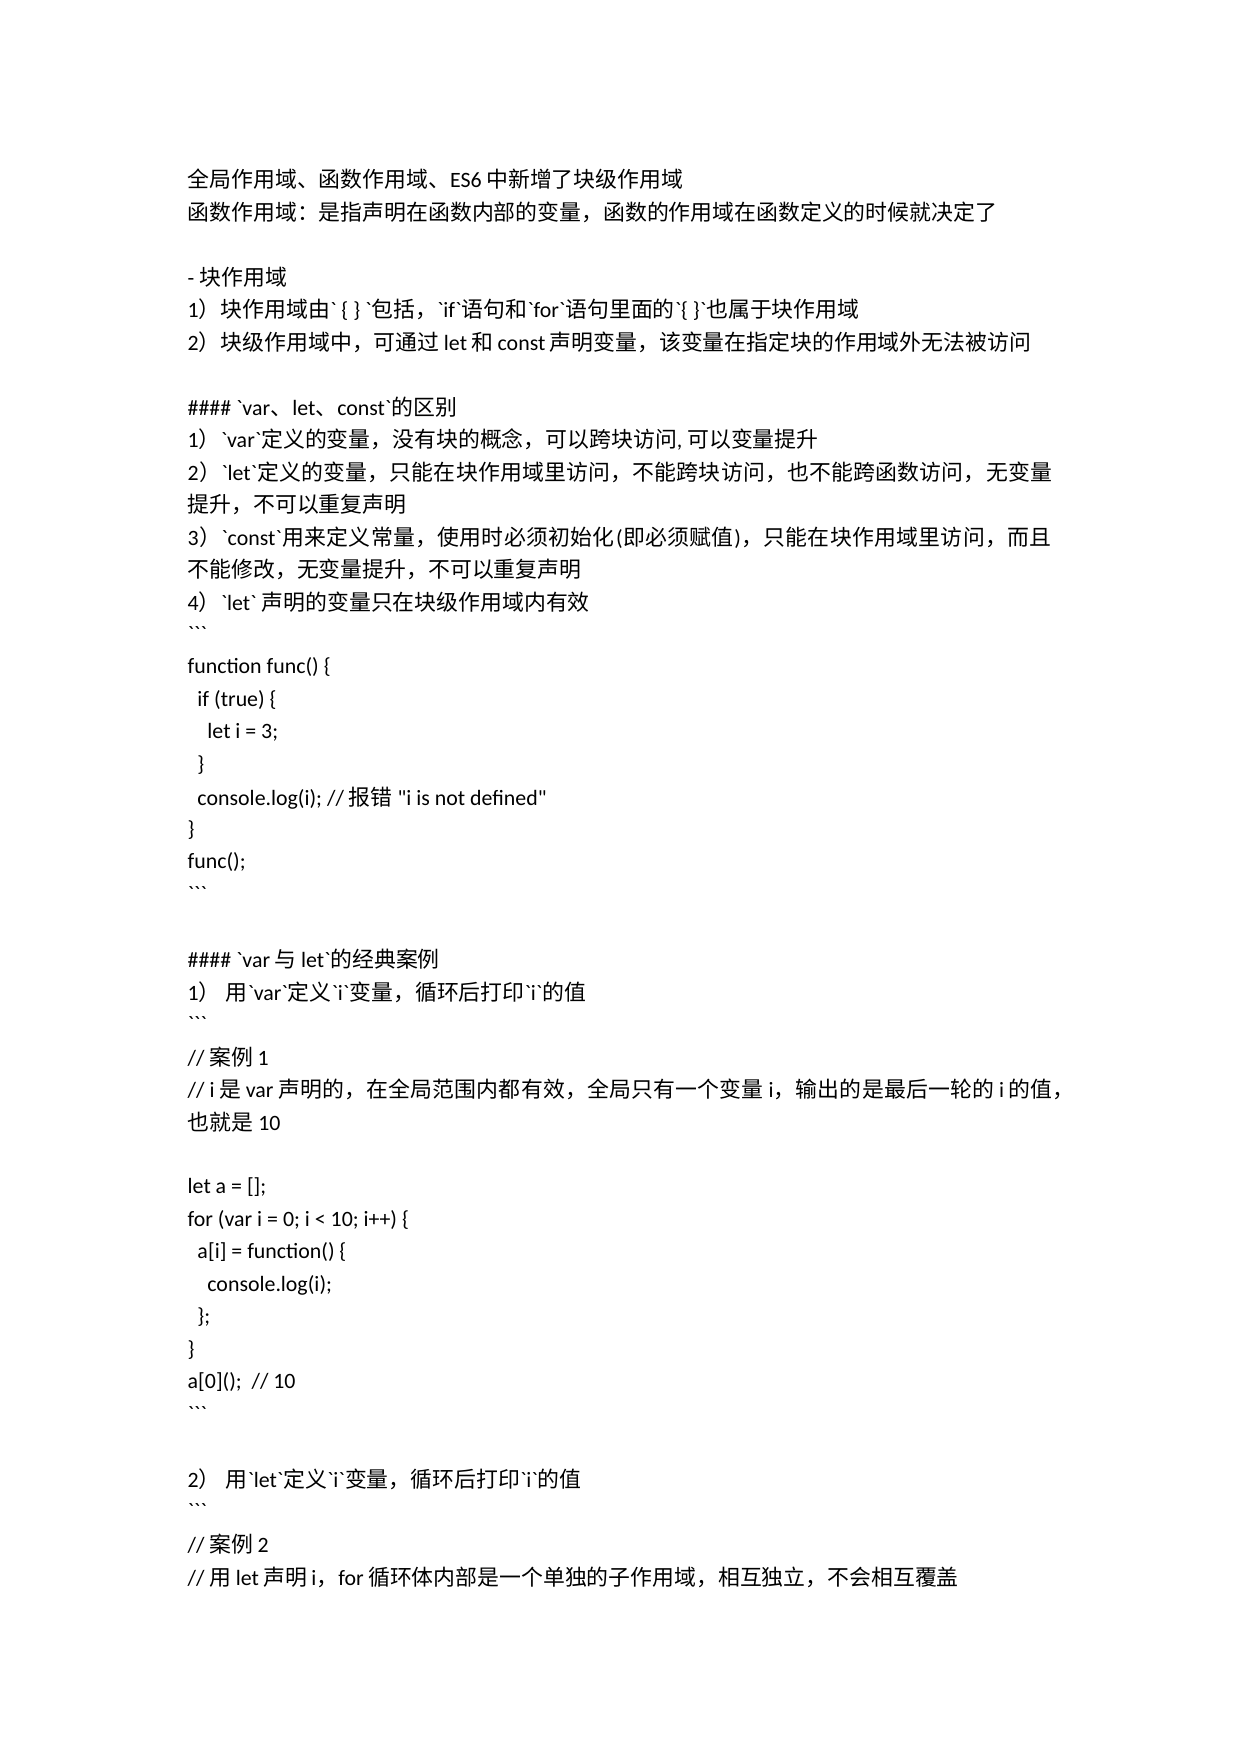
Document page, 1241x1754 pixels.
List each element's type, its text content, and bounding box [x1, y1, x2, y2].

text ``` [187, 877, 1053, 909]
text 2）块级作用域中，可通过let和const声明变量，该变量在指定块的作用域外无法被访问 [187, 324, 1053, 357]
text 2） 用`let`定义`i`变量，循环后打印`i`的值 [187, 1462, 1053, 1494]
text #### `var与let`的经典案例 [187, 942, 1053, 974]
text - 块作用域 [187, 259, 1053, 292]
text 1）块作用域由` { } `包括，`if`语句和`for`语句里面的`{ }`也属于块作用域 [187, 292, 1053, 324]
text } [187, 1332, 1053, 1364]
text if (true) { [187, 682, 1053, 714]
text ``` [187, 1007, 1053, 1039]
text console.log(i); [187, 1267, 1053, 1299]
text let a = []; [187, 1169, 1053, 1202]
text // 案例2 [187, 1527, 1053, 1559]
text 2）`let`定义的变量，只能在块作用域里访问，不能跨块访问，也不能跨函数访问，无变量提升，不可以重复声明 [187, 454, 1053, 519]
text function func() { [187, 649, 1053, 682]
text a[0](); // 10 [187, 1364, 1053, 1397]
text ``` [187, 1397, 1053, 1429]
text 4）`let` 声明的变量只在块级作用域内有效 [187, 584, 1053, 617]
text 3）`const`用来定义常量，使用时必须初始化(即必须赋值)，只能在块作用域里访问，而且不能修改，无变量提升，不可以重复声明 [187, 519, 1053, 584]
text console.log(i); // 报错 "i is not defined" [187, 779, 1053, 812]
text ``` [187, 617, 1053, 649]
text // i是var声明的，在全局范围内都有效，全局只有一个变量i，输出的是最后一轮的i的值，也就是 10 [187, 1072, 1053, 1137]
text 1） 用`var`定义`i`变量，循环后打印`i`的值 [187, 974, 1053, 1007]
text let i = 3; [187, 714, 1053, 747]
text }; [187, 1299, 1053, 1332]
text a[i] = function() { [187, 1234, 1053, 1267]
text #### `var、let、const`的区别 [187, 389, 1053, 422]
text func(); [187, 844, 1053, 877]
text } [187, 747, 1053, 779]
text 1）`var`定义的变量，没有块的概念，可以跨块访问, 可以变量提升 [187, 422, 1053, 454]
text for (var i = 0; i < 10; i++) { [187, 1202, 1053, 1234]
text ``` [187, 1494, 1053, 1527]
text 全局作用域、函数作用域、ES6中新增了块级作用域 [187, 162, 1053, 194]
text // 案例1 [187, 1039, 1053, 1072]
text } [187, 812, 1053, 844]
text // 用let声明i，for循环体内部是一个单独的子作用域，相互独立，不会相互覆盖 [187, 1559, 1053, 1592]
text 函数作用域：是指声明在函数内部的变量，函数的作用域在函数定义的时候就决定了 [187, 194, 1053, 227]
